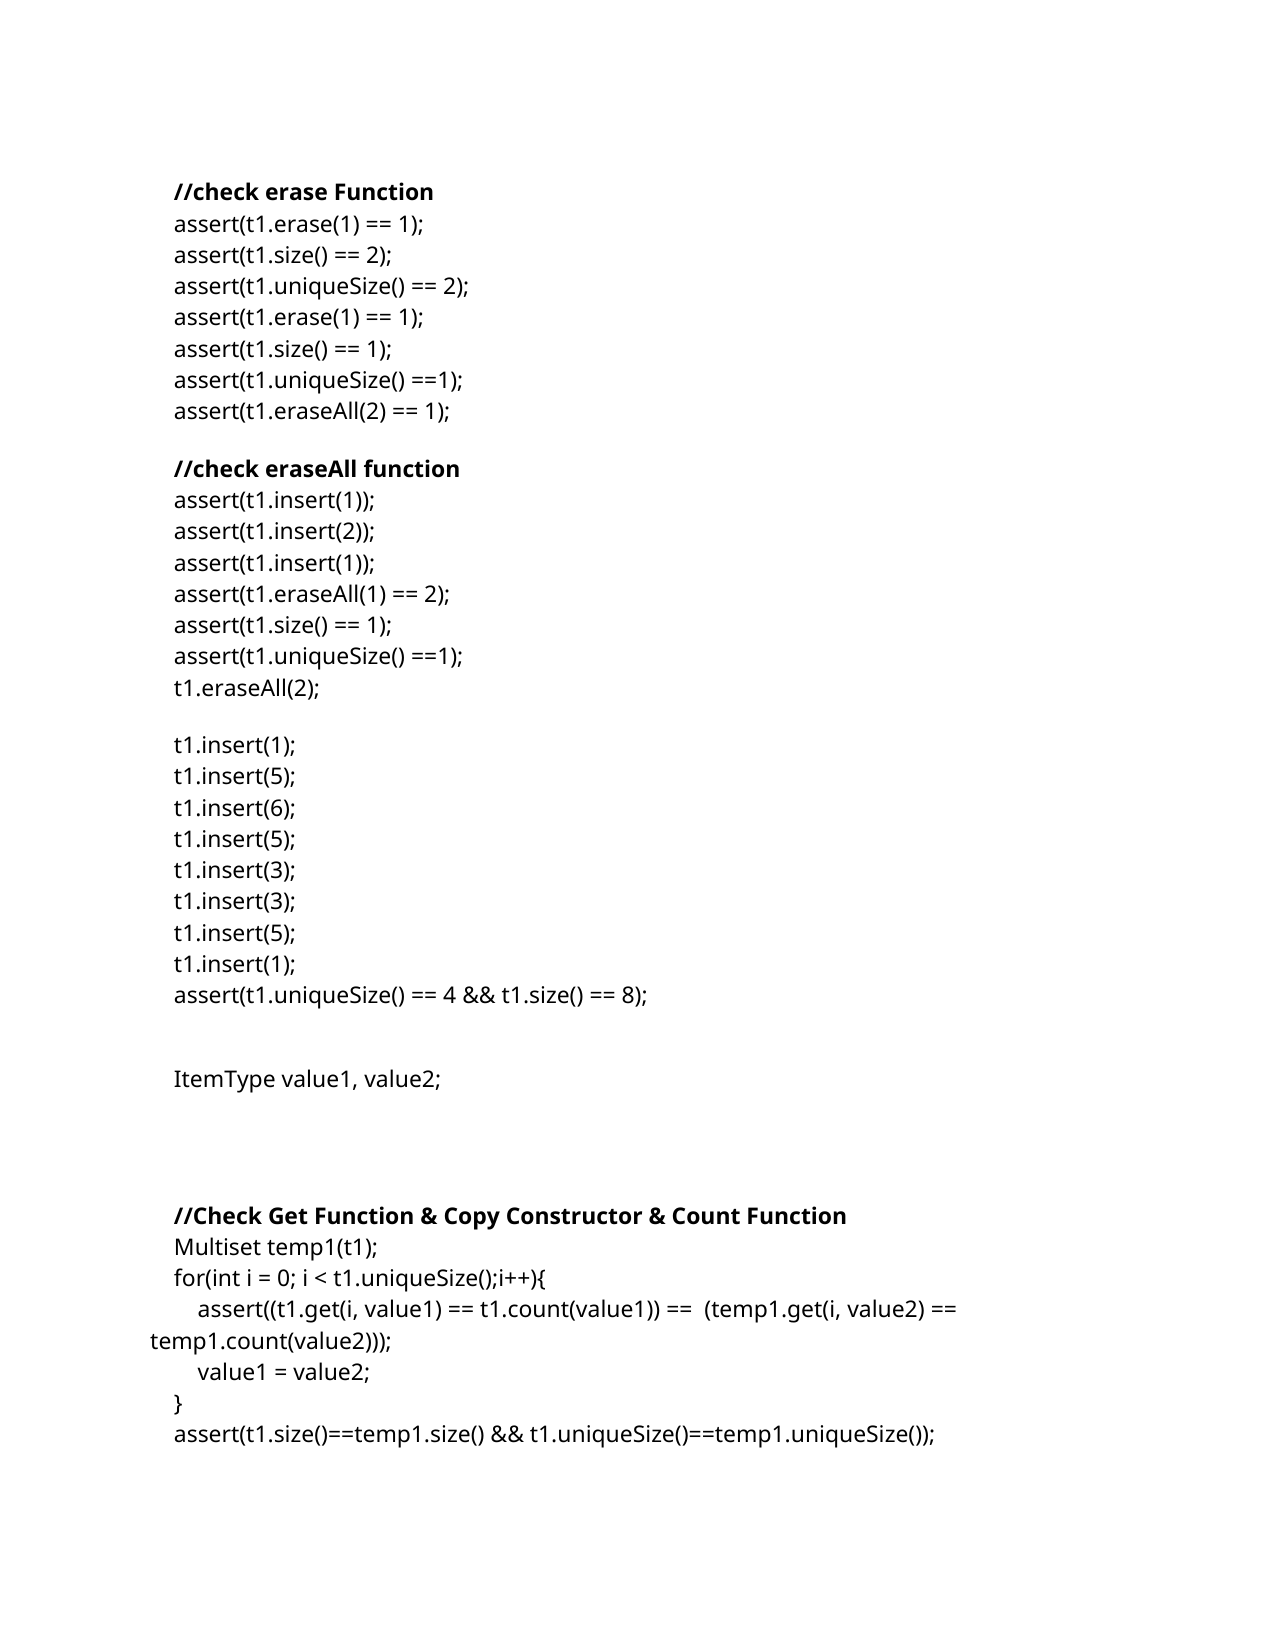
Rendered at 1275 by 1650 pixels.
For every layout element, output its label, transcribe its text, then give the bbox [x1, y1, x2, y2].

text t1.insert(1); [150, 948, 1125, 979]
text assert(t1.size() == 1); [150, 333, 1125, 364]
text assert(t1.eraseAll(1) == 2); [150, 578, 1125, 609]
text assert(t1.insert(1)); [150, 484, 1125, 515]
text //Check Get Function & Copy Constructor & Count Function [150, 1200, 1125, 1231]
text assert(t1.eraseAll(2) == 1); [150, 395, 1125, 426]
text t1.eraseAll(2); [150, 671, 1125, 703]
text assert(t1.size()==temp1.size() && t1.uniqueSize()==temp1.uniqueSize()); [150, 1418, 1125, 1450]
text value1 = value2; [150, 1356, 1125, 1387]
text assert((t1.get(i, value1) == t1.count(value1)) == (temp1.get(i, value2) == temp1.count(value2))); [150, 1293, 1125, 1356]
text assert(t1.insert(2)); [150, 515, 1125, 546]
text assert(t1.uniqueSize() == 2); [150, 270, 1125, 301]
text for(int i = 0; i < t1.uniqueSize();i++){ [150, 1262, 1125, 1293]
text //check eraseAll function [150, 453, 1125, 484]
text ItemType value1, value2; [150, 1063, 1125, 1094]
text } [150, 1387, 1125, 1418]
text assert(t1.size() == 1); [150, 609, 1125, 640]
text assert(t1.uniqueSize() ==1); [150, 364, 1125, 395]
text t1.insert(3); [150, 854, 1125, 885]
text assert(t1.uniqueSize() == 4 && t1.size() == 8); [150, 979, 1125, 1010]
text assert(t1.uniqueSize() ==1); [150, 640, 1125, 671]
text assert(t1.insert(1)); [150, 546, 1125, 578]
text t1.insert(3); [150, 885, 1125, 917]
text assert(t1.erase(1) == 1); [150, 208, 1125, 239]
text t1.insert(1); [150, 729, 1125, 760]
text t1.insert(5); [150, 760, 1125, 792]
text assert(t1.size() == 2); [150, 239, 1125, 270]
text t1.insert(6); [150, 792, 1125, 823]
text //check erase Function [150, 176, 1125, 208]
text t1.insert(5); [150, 823, 1125, 854]
text t1.insert(5); [150, 917, 1125, 948]
text Multiset temp1(t1); [150, 1231, 1125, 1262]
text assert(t1.erase(1) == 1); [150, 301, 1125, 333]
